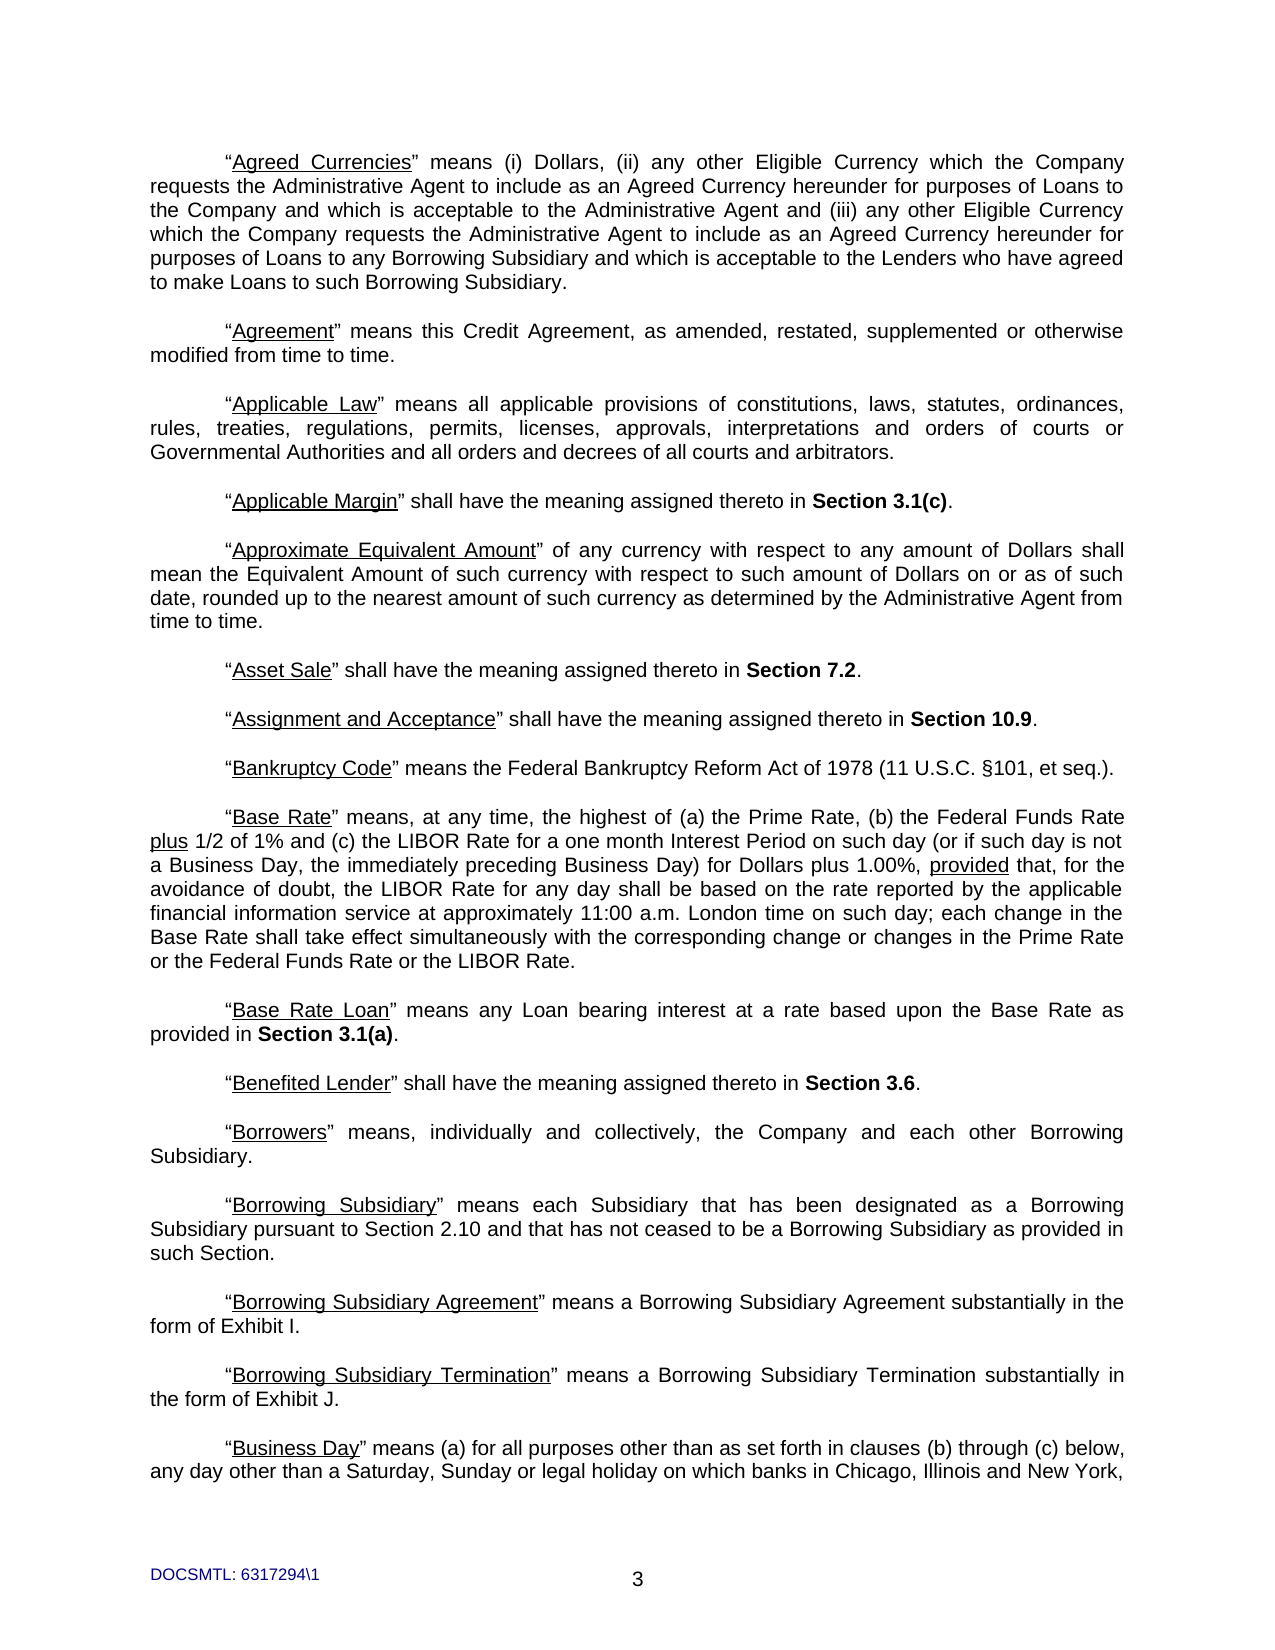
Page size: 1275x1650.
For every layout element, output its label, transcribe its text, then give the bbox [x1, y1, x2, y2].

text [150, 1435, 1125, 1483]
text “Asset Sale” shall have the meaning assigned thereto in Section 7.2. [150, 658, 1125, 682]
text “Approximate Equivalent Amount” of any currency with respect to any amount of Dollars shall mean the Equivalent Amount of such currency with respect to such amount of Dollars on or as of such date, rounded up to the nearest amount of such currency as determined by the Administrative Agent from time to time. [150, 537, 1125, 633]
text “Borrowers” means, individually and collectively, the Company and each other Borrowing Subsidiary. [150, 1120, 1125, 1168]
text “Applicable Law” means all applicable provisions of constitutions, laws, statutes, ordinances, rules, treaties, regulations, permits, licenses, approvals, interpretations and orders of courts or Governmental Authorities and all orders and decrees of all courts and arbitrators. [150, 392, 1125, 463]
text “Borrowing Subsidiary” means each Subsidiary that has been designated as a Borrowing Subsidiary pursuant to Section 2.10 and that has not ceased to be a Borrowing Subsidiary as provided in such Section. [150, 1193, 1125, 1264]
text “Borrowing Subsidiary Termination” means a Borrowing Subsidiary Termination substantially in the form of Exhibit J. [150, 1362, 1125, 1410]
text “Applicable Margin” shall have the meaning assigned thereto in Section 3.1(c). [150, 488, 1125, 512]
text “Base Rate Loan” means any Loan bearing interest at a rate based upon the Base Rate as provided in Section 3.1(a). [150, 998, 1125, 1046]
text “Agreement” means this Credit Agreement, as amended, restated, supplemented or otherwise modified from time to time. [150, 319, 1125, 367]
text “Borrowing Subsidiary Agreement” means a Borrowing Subsidiary Agreement substantially in the form of Exhibit I. [150, 1289, 1125, 1337]
text “Benefited Lender” shall have the meaning assigned thereto in Section 3.6. [150, 1071, 1125, 1095]
text “Base Rate” means, at any time, the highest of (a) the Prime Rate, (b) the Federal Funds Rate plus 1/2 of 1% and (c) the LIBOR Rate for a one month Interest Period on such day (or if such day is not a Business Day, the immediately preceding Business Day) for Dollars plus 1.00%, provided that, for the avoidance of doubt, the LIBOR Rate for any day shall be based on the rate reported by the applicable financial information service at approximately 11:00 a.m. London time on such day; each change in the Base Rate shall take effect simultaneously with the corresponding change or changes in the Prime Rate or the Federal Funds Rate or the LIBOR Rate. [150, 805, 1125, 973]
text “Agreed Currencies” means (i) Dollars, (ii) any other Eligible Currency which the Company requests the Administrative Agent to include as an Agreed Currency hereunder for purposes of Loans to the Company and which is acceptable to the Administrative Agent and (iii) any other Eligible Currency which the Company requests the Administrative Agent to include as an Agreed Currency hereunder for purposes of Loans to any Borrowing Subsidiary and which is acceptable to the Lenders who have agreed to make Loans to such Borrowing Subsidiary. [150, 150, 1125, 294]
text “Bankruptcy Code” means the Federal Bankruptcy Reform Act of 1978 (11 U.S.C. §101, et seq.). [150, 756, 1125, 780]
text “Assignment and Acceptance” shall have the meaning assigned thereto in Section 10.9. [150, 707, 1125, 731]
